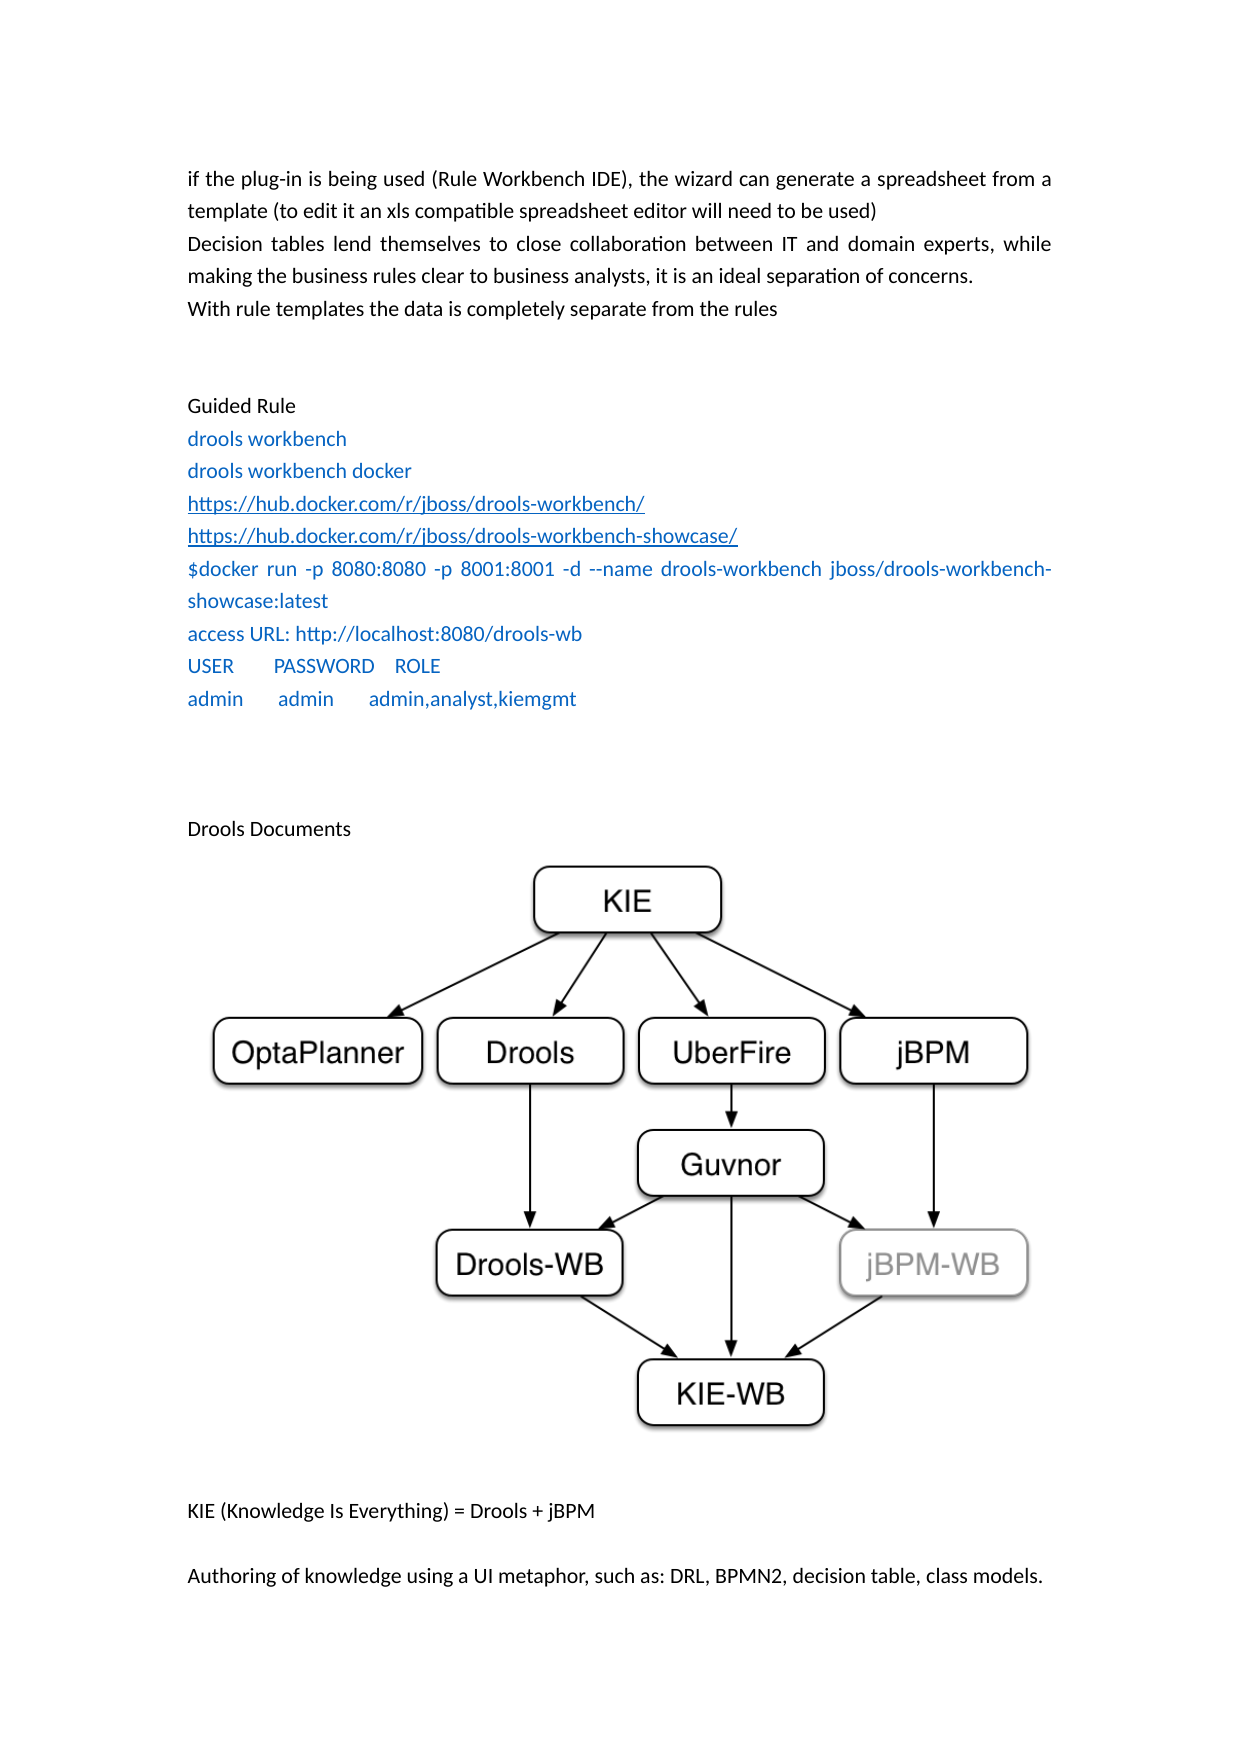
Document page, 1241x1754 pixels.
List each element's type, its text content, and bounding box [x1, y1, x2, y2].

text USER PASSWORD ROLE [187, 649, 1053, 682]
text admin admin admin,analyst,kiemgmt [187, 682, 1053, 714]
text Drools Documents [187, 812, 1053, 844]
text https://hub.docker.com/r/jboss/drools-workbench-showcase/ [187, 519, 1053, 552]
text Authoring of knowledge using a UI metaphor, such as: DRL, BPMN2, decision table, class models. [187, 1559, 1053, 1592]
text drools workbench [187, 422, 1053, 454]
text drools workbench docker [187, 454, 1053, 487]
text Decision tables lend themselves to close collaboration between IT and domain experts, while making the business rules clear to business analysts, it is an ideal separation of concerns. [187, 227, 1053, 292]
text Guided Rule [187, 389, 1053, 422]
text $docker run -p 8080:8080 -p 8001:8001 -d --name drools-workbench jboss/drools-workbench-showcase:latest [187, 552, 1053, 617]
text KIE (Knowledge Is Everything) = Drools + jBPM [187, 1494, 1053, 1527]
text access URL: http://localhost:8080/drools-wb [187, 617, 1053, 649]
text https://hub.docker.com/r/jboss/drools-workbench/ [187, 487, 1053, 519]
text if the plug-in is being used (Rule Workbench IDE), the wizard can generate a spreadsheet from a template (to edit it an xls compatible spreadsheet editor will need to be used) [187, 162, 1053, 227]
picture [187, 844, 1053, 1454]
text With rule templates the data is completely separate from the rules [187, 292, 1053, 324]
